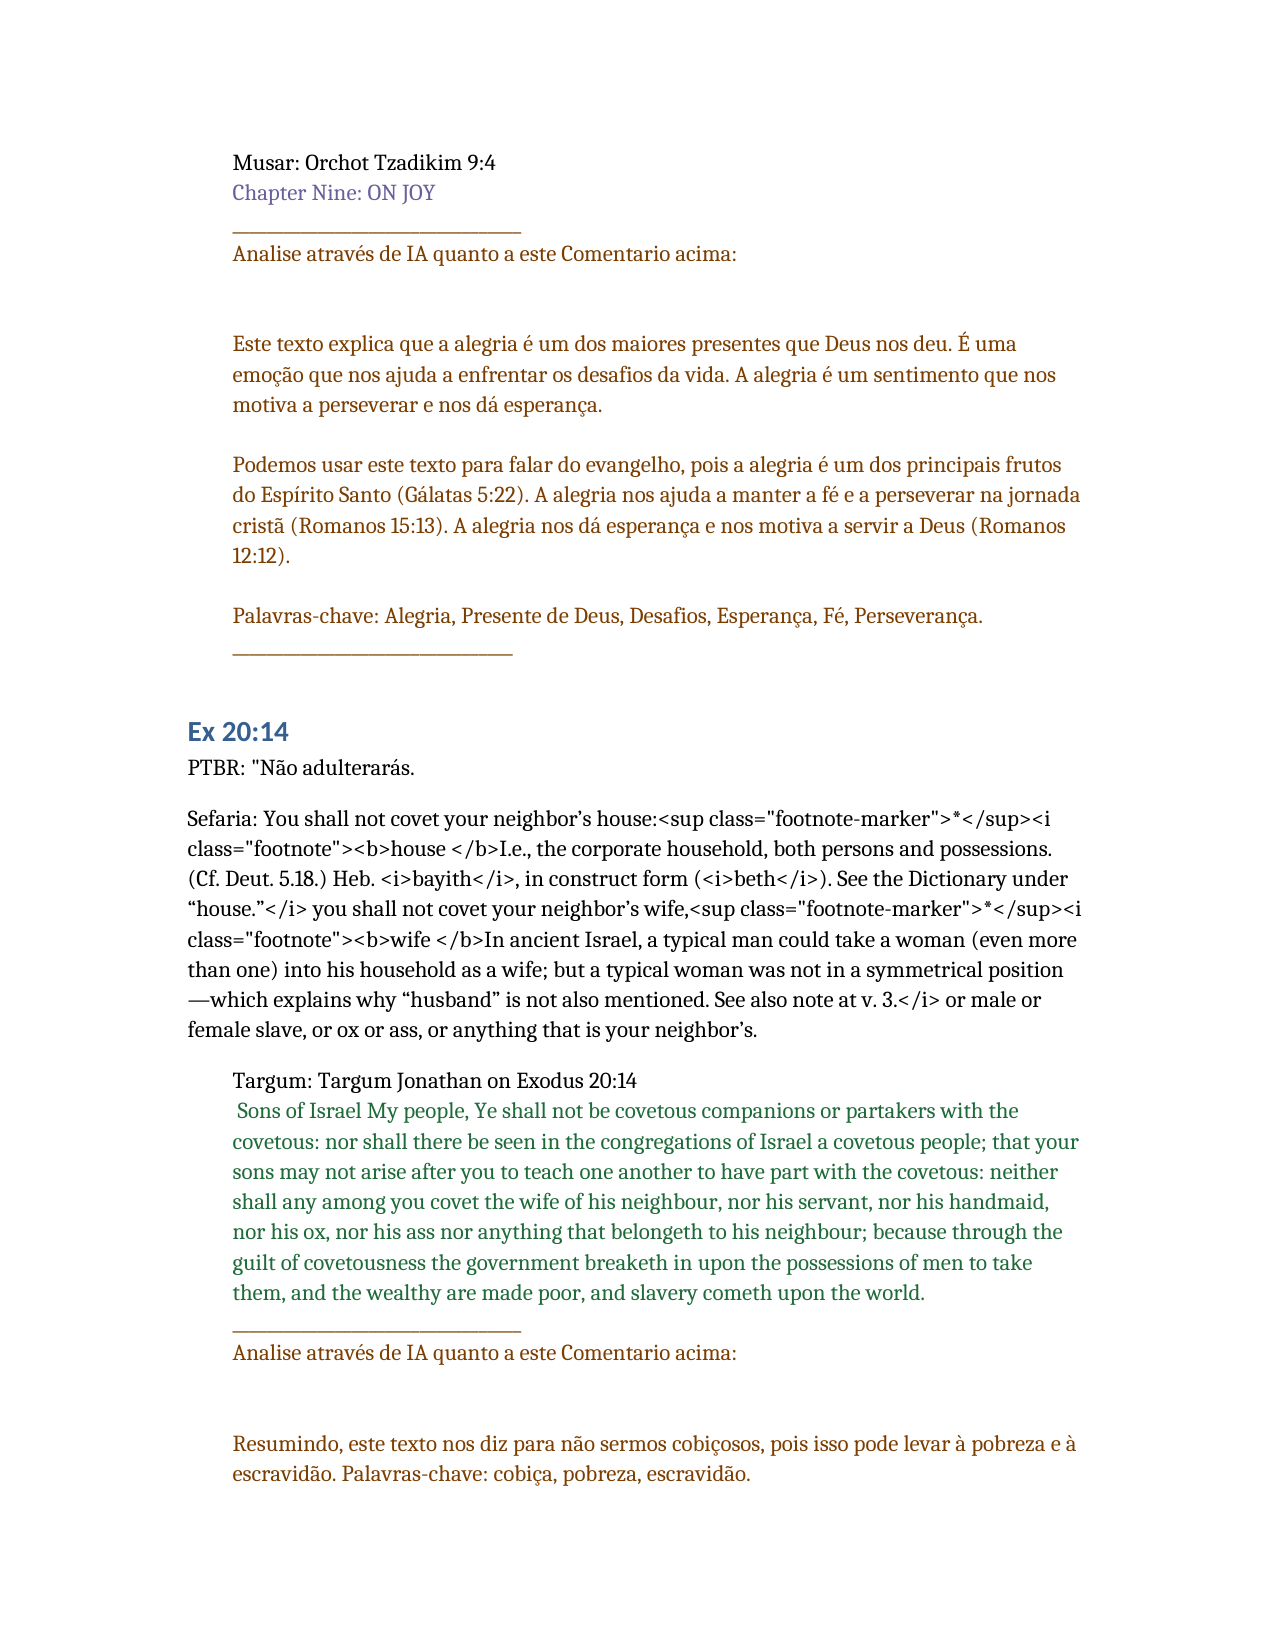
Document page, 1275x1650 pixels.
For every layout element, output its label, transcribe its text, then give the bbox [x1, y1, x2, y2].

text Sefaria: You shall not covet your neighbor’s house:<sup class="footnote-marker">*</sup><i class="footnote"><b>house </b>I.e., the corporate household, both persons and possessions. (Cf. Deut. 5.18.) Heb. <i>bayith</i>, in construct form (<i>beth</i>). See the Dictionary under “house.”</i> you shall not covet your neighbor’s wife,<sup class="footnote-marker">*</sup><i class="footnote"><b>wife </b>In ancient Israel, a typical man could take a woman (even more than one) into his household as a wife; but a typical woman was not in a symmetrical position—which explains why “husband” is not also mentioned. See also note at v. 3.</i> or male or female slave, or ox or ass, or anything that is your neighbor’s. [187, 806, 1087, 1043]
subtitle Ex 20:14 [187, 713, 1087, 749]
text Musar: Orchot Tzadikim 9:4 Chapter Nine: ON JOY __________________________________ Analise através de IA quanto a este Comentario acima: Este texto explica que a alegria é um dos maiores presentes que Deus nos deu. É uma emoção que nos ajuda a enfrentar os desafios da vida. A alegria é um sentimento que nos motiva a perseverar e nos dá esperança. Podemos usar este texto para falar do evangelho, pois a alegria é um dos principais frutos do Espírito Santo (Gálatas 5:22). A alegria nos ajuda a manter a fé e a perseverar na jornada cristã (Romanos 15:13). A alegria nos dá esperança e nos motiva a servir a Deus (Romanos 12:12). Palavras-chave: Alegria, Presente de Deus, Desafios, Esperança, Fé, Perseverança. _________________________________ [232, 150, 1087, 660]
text PTBR: "Não adulterarás. [187, 754, 1087, 781]
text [232, 1068, 1087, 1487]
